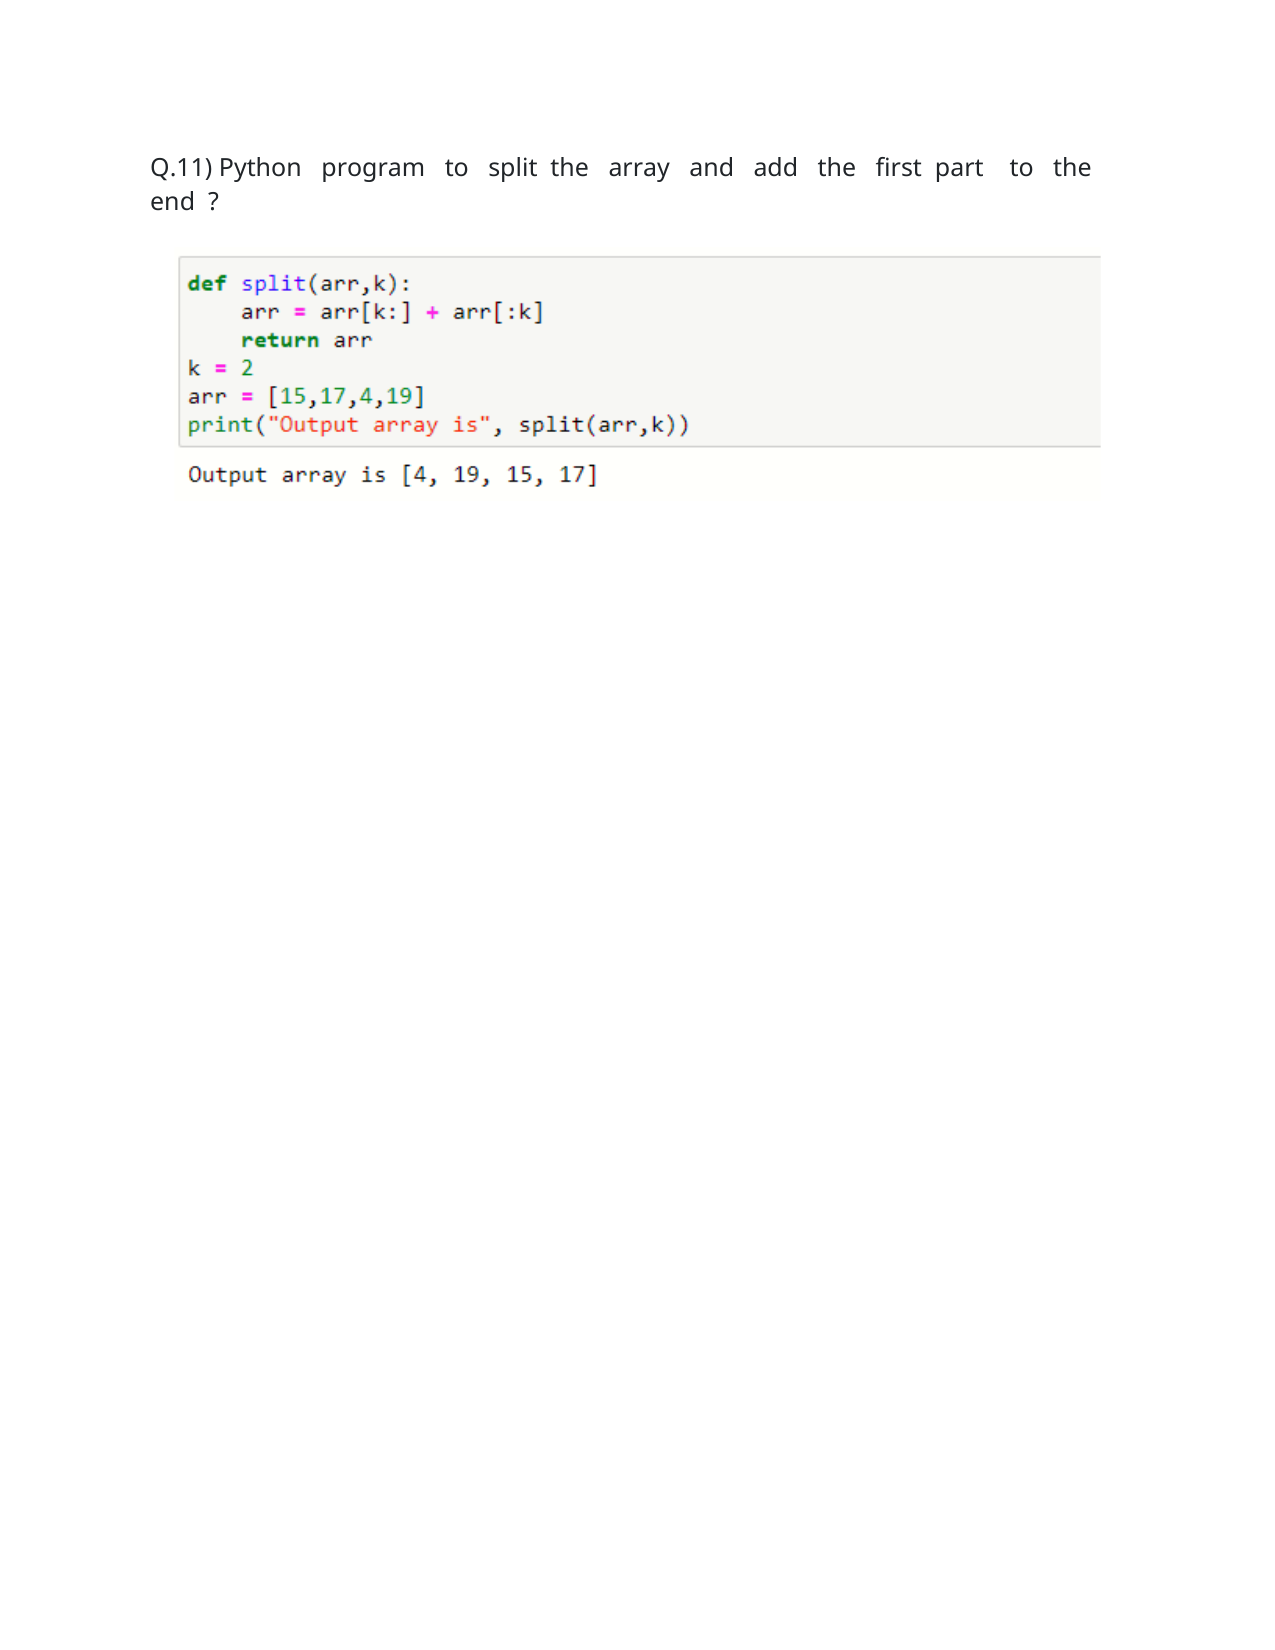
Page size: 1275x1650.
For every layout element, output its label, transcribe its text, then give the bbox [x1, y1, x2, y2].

text Q.11) Python program to split the array and add the first part to the end ? [150, 150, 1125, 218]
picture [174, 247, 1101, 501]
